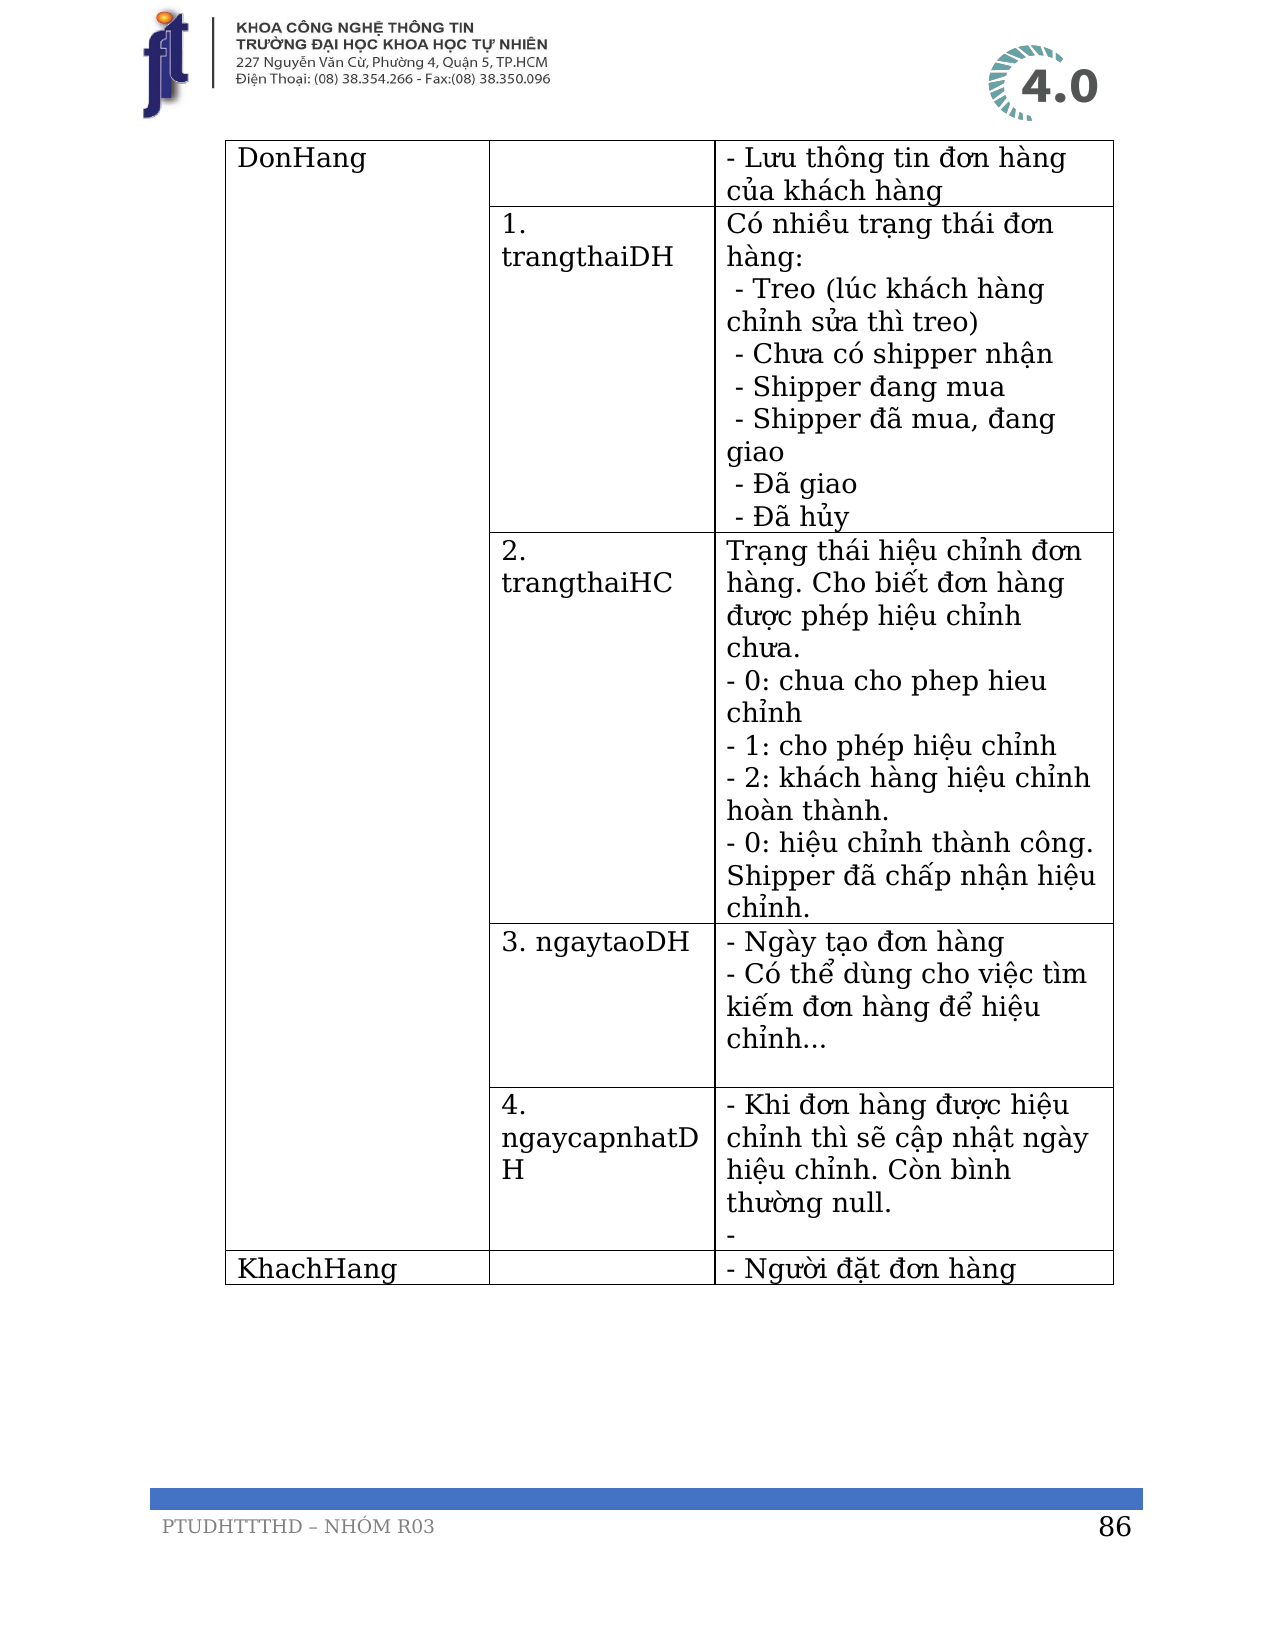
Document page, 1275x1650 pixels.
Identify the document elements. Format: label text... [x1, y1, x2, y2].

table_cell [490, 141, 714, 206]
picture [120, 2, 583, 139]
table_cell 4. ngaycapnhatDH [490, 1088, 714, 1250]
table_cell KhachHang [226, 1251, 489, 1284]
table_cell Có nhiều trạng thái đơn hàng: - Treo (lúc khách hàng chỉnh sửa thì treo) - Chưa có shipper nhận - Shipper đang mua - Shipper đã mua, đang giao - Đã giao - Đã hủy [716, 207, 1113, 532]
table_cell 1. trangthaiDH [490, 207, 714, 532]
table_cell [490, 1251, 714, 1284]
table_cell 3. ngaytaoDH [490, 924, 714, 1087]
table_cell DonHang [226, 141, 489, 1250]
picture [962, 38, 1125, 128]
table_cell - Người đặt đơn hàng [716, 1251, 1113, 1284]
table_cell - Ngày tạo đơn hàng - Có thể dùng cho việc tìm kiếm đơn hàng để hiệu chỉnh… [716, 924, 1113, 1087]
table_cell - Lưu thông tin đơn hàng của khách hàng [716, 141, 1113, 206]
table_cell - Khi đơn hàng được hiệu chỉnh thì sẽ cập nhật ngày hiệu chỉnh. Còn bình thường null. - [716, 1088, 1113, 1250]
table_cell 2. trangthaiHC [490, 533, 714, 923]
table_cell Trạng thái hiệu chỉnh đơn hàng. Cho biết đơn hàng được phép hiệu chỉnh chưa. - 0: chua cho phep hieu chỉnh - 1: cho phép hiệu chỉnh - 2: khách hàng hiệu chỉnh hoàn thành. - 0: hiệu chỉnh thành công. Shipper đã chấp nhận hiệu chỉnh. [716, 533, 1113, 923]
